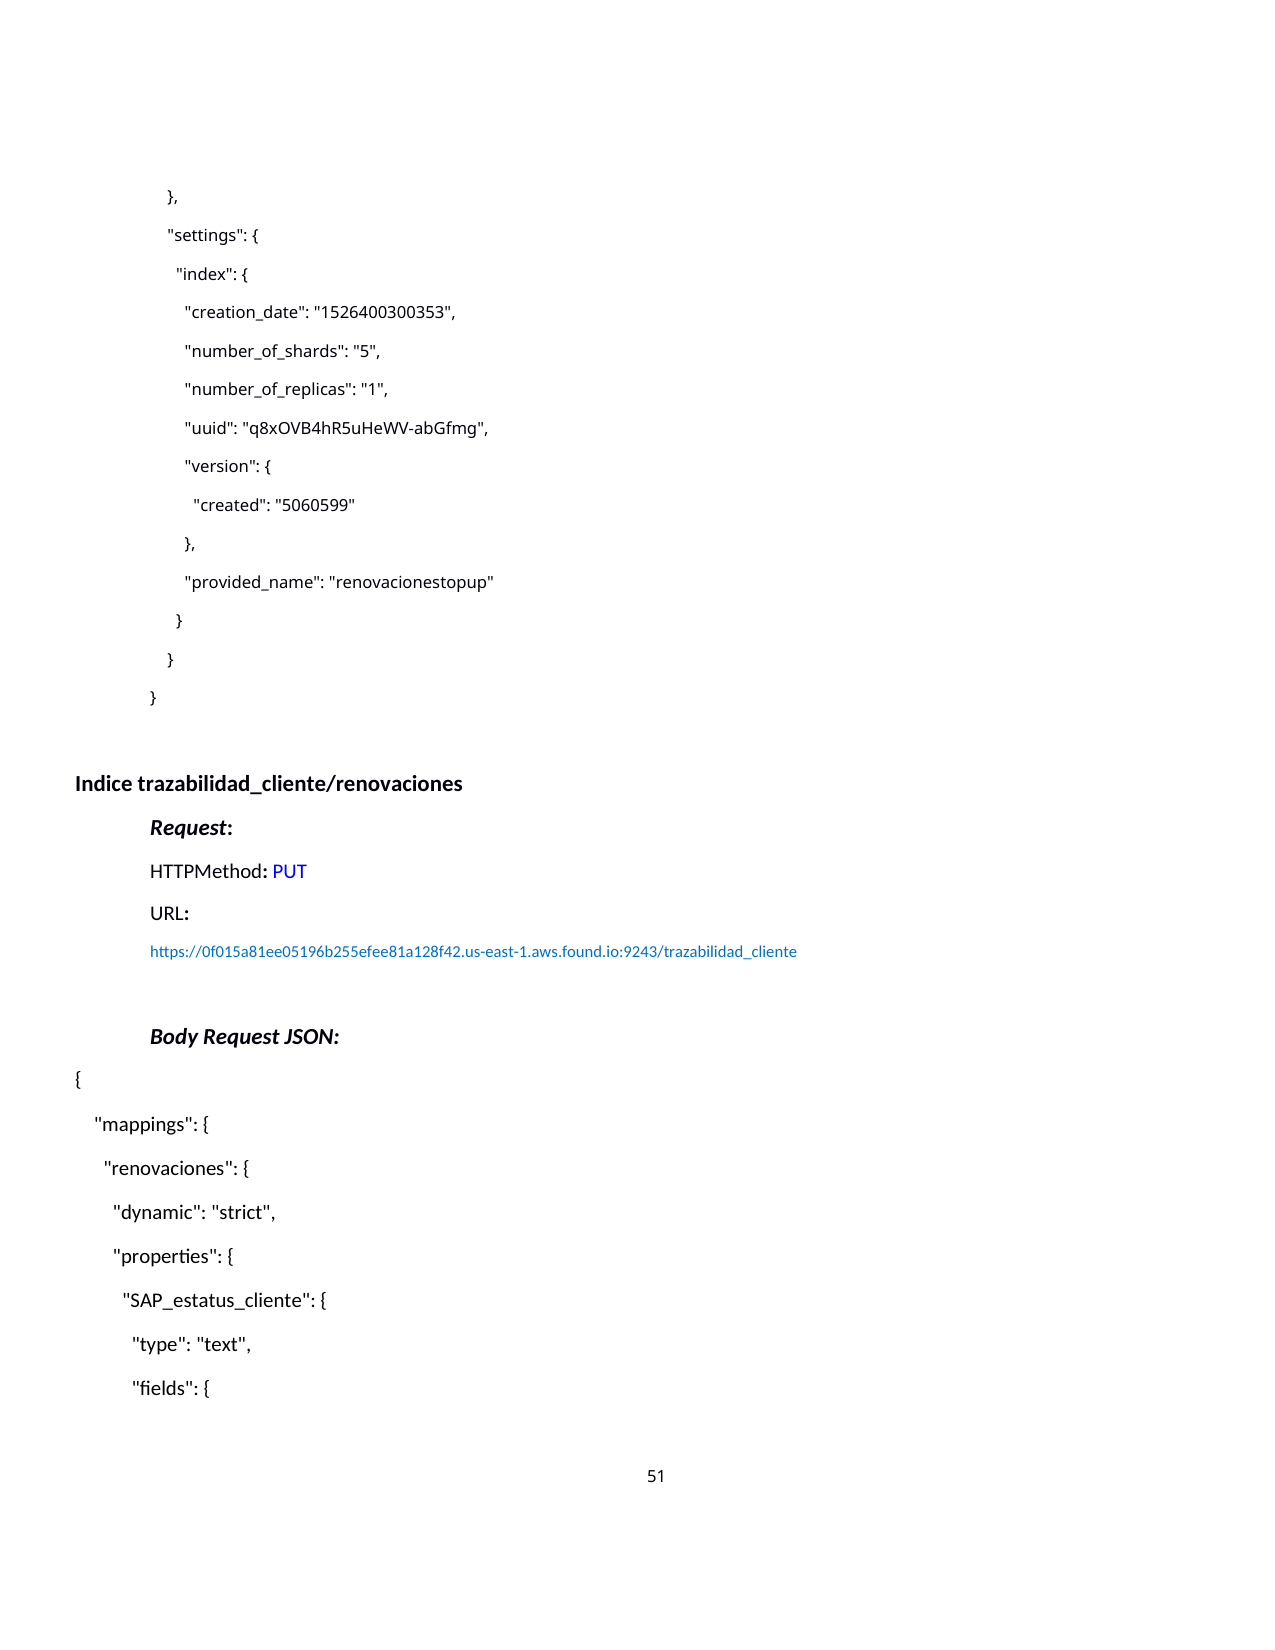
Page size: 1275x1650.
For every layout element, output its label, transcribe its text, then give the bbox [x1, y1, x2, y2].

text "uuid": "q8xOVB4hR5uHeWV-abGfmg", [150, 416, 1237, 439]
text https://0f015a81ee05196b255efee81a128f42.us-east-1.aws.found.io:9243/trazabilidad_cliente [150, 941, 1237, 962]
text "creation_date": "1526400300353", [150, 301, 1237, 323]
text Indice trazabilidad_cliente/renovaciones [75, 769, 1237, 797]
text "number_of_replicas": "1", [150, 378, 1237, 401]
text Body Request JSON: [150, 1022, 1237, 1050]
text }, [150, 532, 1237, 555]
text HTTPMethod: PUT [150, 858, 1237, 883]
text }, [150, 185, 1237, 208]
text "settings": { [150, 224, 1237, 246]
text { [75, 1067, 1237, 1092]
text "type": "text", [75, 1331, 1237, 1356]
text "created": "5060599" [150, 493, 1237, 516]
text "fields": { [75, 1375, 1237, 1401]
text Request: [150, 813, 1237, 841]
text } [150, 609, 1237, 632]
text "properties": { [75, 1243, 1237, 1268]
text "version": { [150, 455, 1237, 478]
text } [150, 648, 1237, 670]
text "index": { [150, 262, 1237, 285]
text "mappings": { [75, 1111, 1237, 1136]
text "number_of_shards": "5", [150, 339, 1237, 362]
text "SAP_estatus_cliente": { [75, 1287, 1237, 1312]
text "dynamic": "strict", [75, 1199, 1237, 1224]
text "renovaciones": { [75, 1155, 1237, 1180]
text URL: [150, 900, 1237, 925]
text "provided_name": "renovacionestopup" [150, 571, 1237, 593]
text } [150, 686, 1237, 709]
